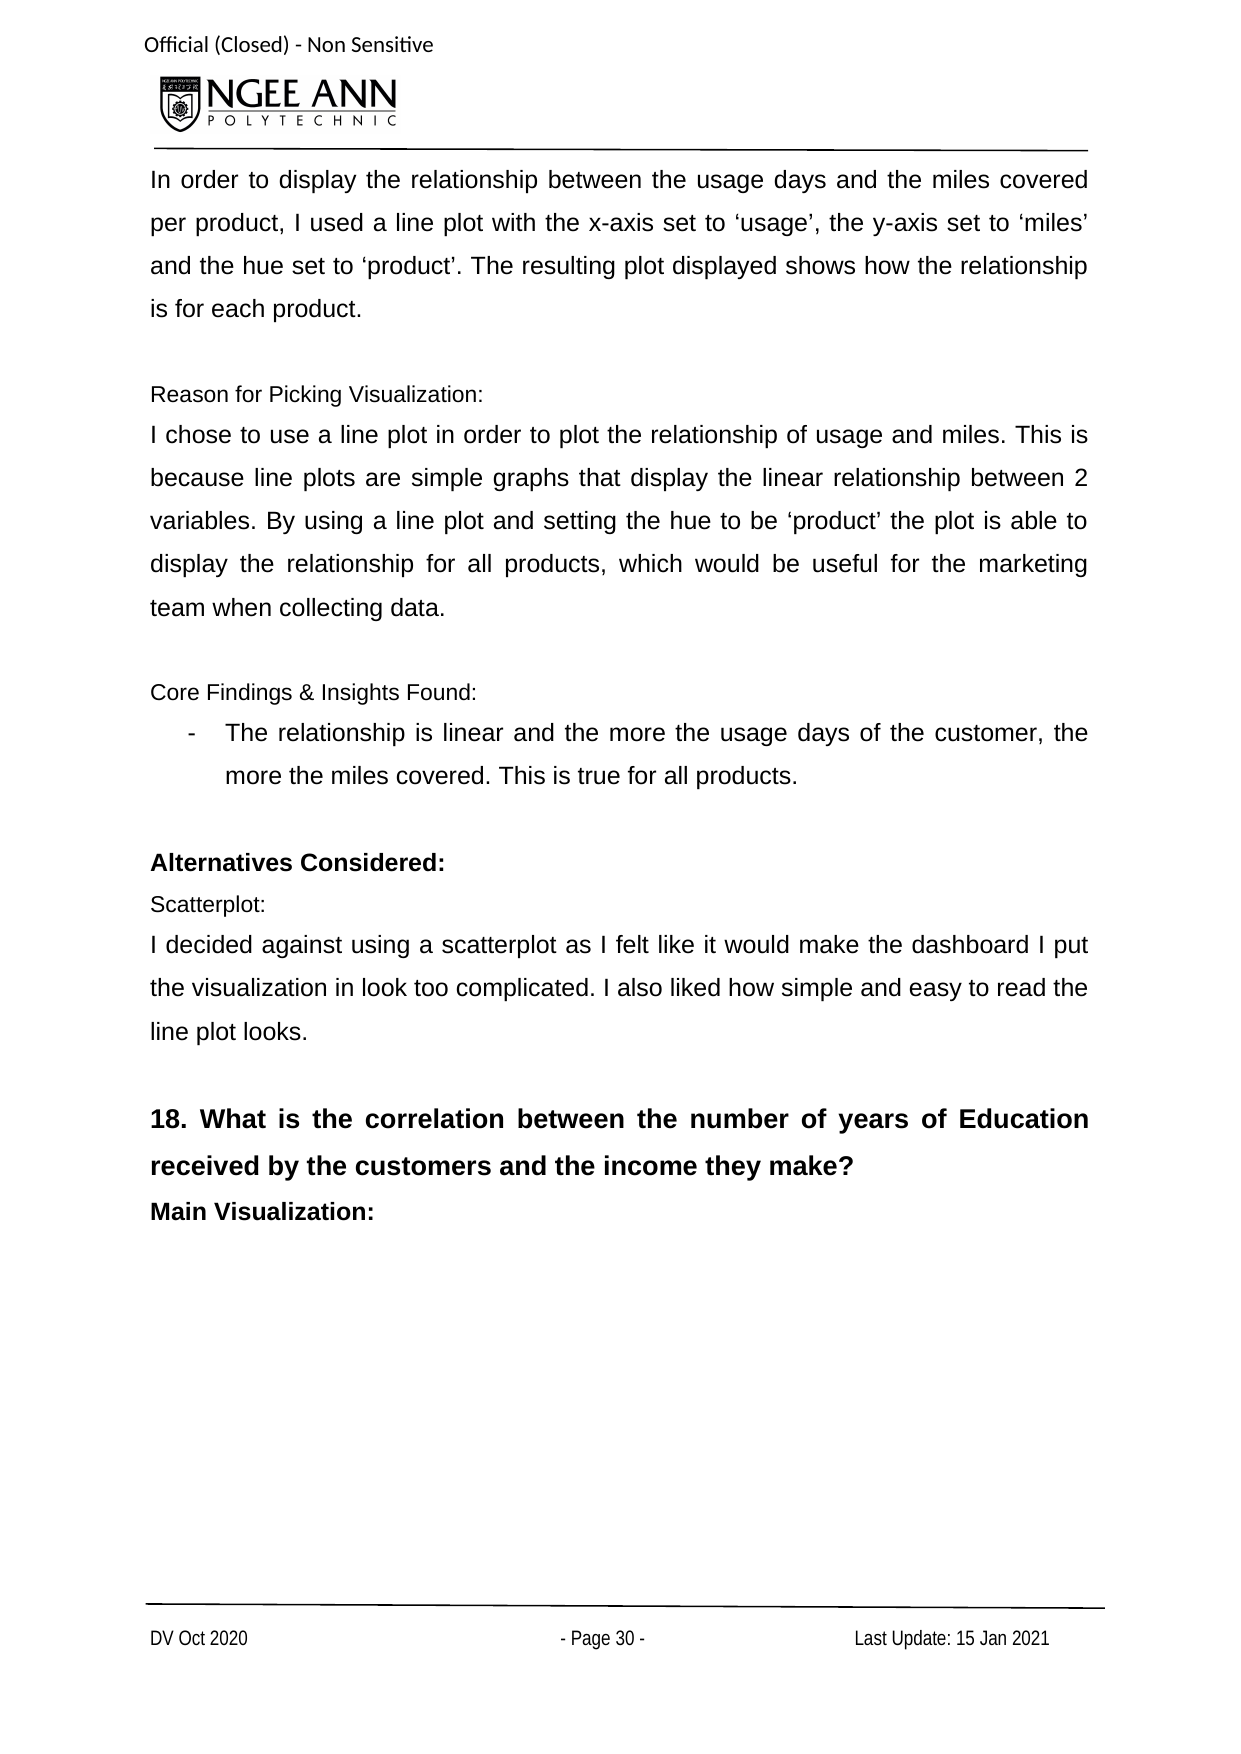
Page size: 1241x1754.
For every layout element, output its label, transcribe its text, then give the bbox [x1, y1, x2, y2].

picture [150, 75, 402, 134]
text 18. What is the correlation between the number of years of Education received by the customers and the income they make? [150, 1103, 1090, 1181]
text In order to display the relationship between the usage days and the miles covered per product, I used a line plot with the x-axis set to ‘usage’, the y-axis set to ‘miles’ and the hue set to ‘product’. The resulting plot displayed shows how the relationship is for each product. [150, 165, 1090, 323]
text I decided against using a scatterplot as I felt like it would make the dashboard I put the visualization in look too complicated. I also liked how simple and easy to read the line plot looks. [150, 930, 1090, 1045]
text I chose to use a line plot in order to plot the relationship of usage and miles. This is because line plots are simple graphs that display the linear relationship between 2 variables. By using a line plot and setting the hue to be ‘product’ the plot is able to display the relationship for all products, which would be useful for the marketing team when collecting data. [150, 420, 1090, 621]
text Main Visualization: [150, 1196, 1090, 1225]
list The relationship is linear and the more the usage days of the customer, the more the miles covered. This is true for all products. [187, 718, 1090, 790]
text Alternatives Considered: [150, 848, 1090, 876]
